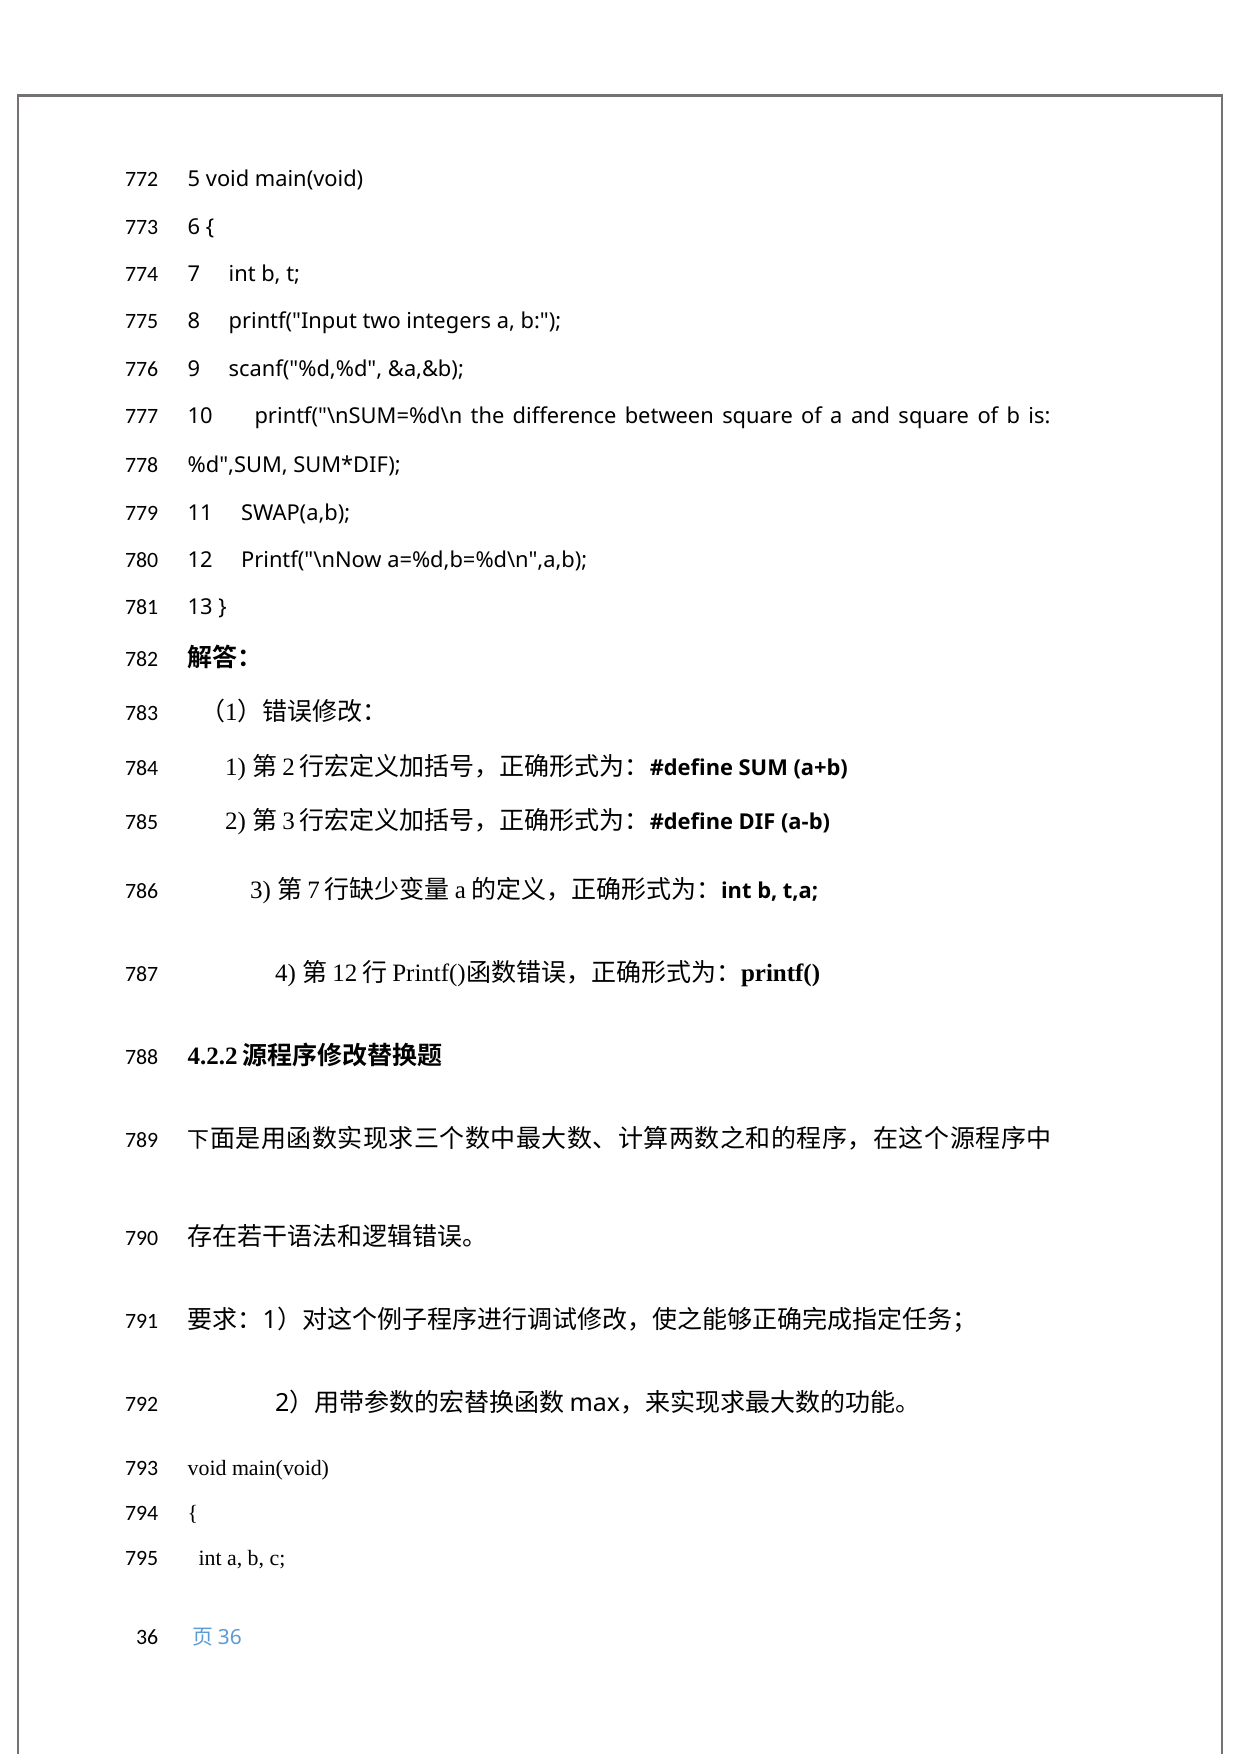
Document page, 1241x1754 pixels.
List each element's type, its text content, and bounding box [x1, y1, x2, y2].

text 8 printf("Input two integers a, b:"); [187, 304, 1053, 337]
text int a, b, c; [187, 1541, 1053, 1574]
text 11 SWAP(a,b); [187, 495, 1053, 528]
text 4.2.2源程序修改替换题 [187, 1021, 1053, 1086]
text 2) 第3行宏定义加括号，正确形式为：#define DIF (a-b) [187, 800, 1053, 837]
text 要求：1）对这个例子程序进行调试修改，使之能够正确完成指定任务； [187, 1285, 1053, 1350]
text 4) 第12行Printf()函数错误，正确形式为：printf() [187, 938, 1053, 1003]
text 13 } [187, 590, 1053, 622]
text 3) 第7行缺少变量a的定义，正确形式为：int b, t,a; [187, 855, 1053, 920]
text 6 { [187, 209, 1053, 242]
text { [187, 1496, 1053, 1529]
text 10 printf("\nSUM=%d\n the difference between square of a and square of b is:%d",SUM, SUM*DIF); [187, 399, 1053, 480]
text 9 scanf("%d,%d", &a,&b); [187, 352, 1053, 384]
text 2）用带参数的宏替换函数max，来实现求最大数的功能。 [231, 1368, 1053, 1433]
text （1）错误修改： [187, 692, 1053, 728]
text 5 void main(void) [187, 162, 1053, 194]
text void main(void) [187, 1451, 1053, 1483]
text 7 int b, t; [187, 257, 1053, 289]
text 下面是用函数实现求三个数中最大数、计算两数之和的程序，在这个源程序中存在若干语法和逻辑错误。 [187, 1104, 1053, 1267]
text 解答： [187, 637, 1053, 673]
text 12 Printf("\nNow a=%d,b=%d\n",a,b); [187, 542, 1053, 575]
text 1) 第2行宏定义加括号，正确形式为：#define SUM (a+b) [187, 746, 1053, 782]
